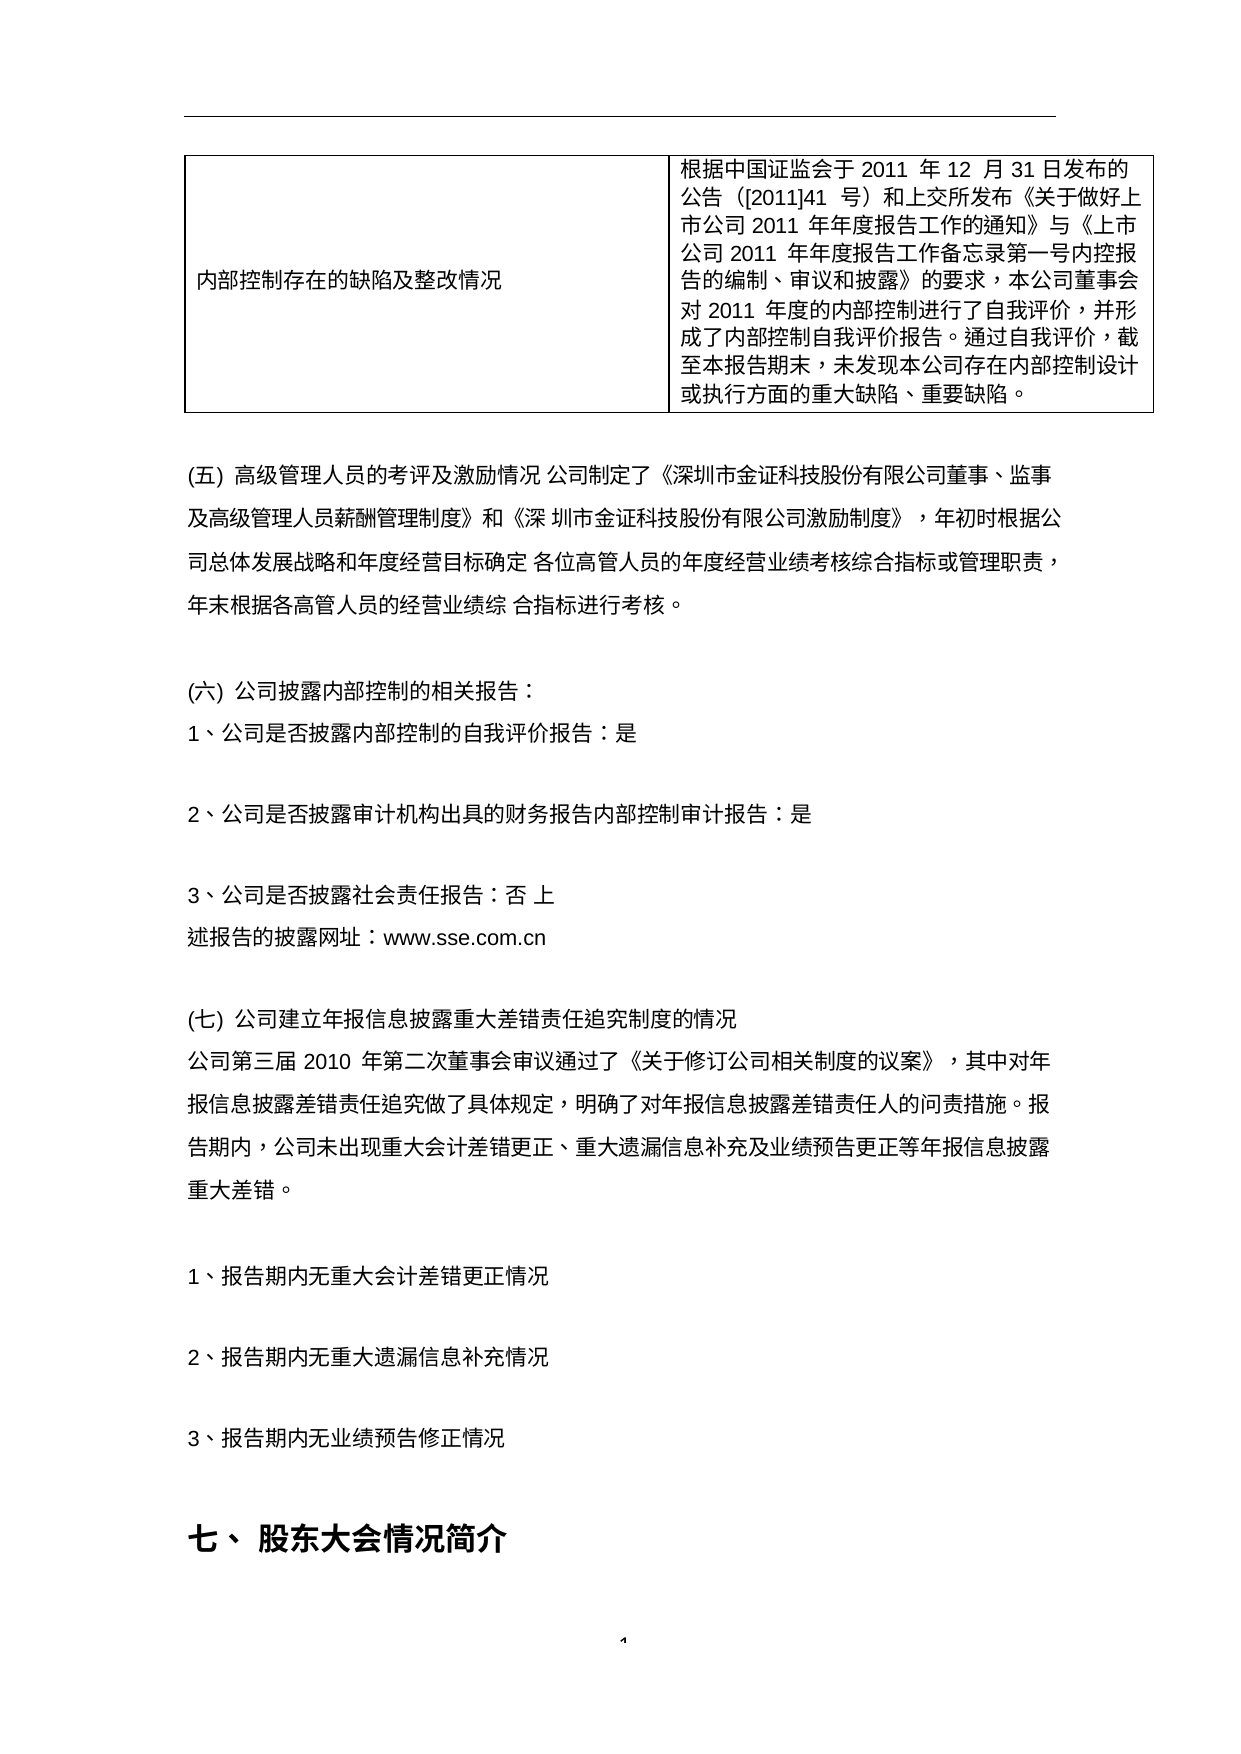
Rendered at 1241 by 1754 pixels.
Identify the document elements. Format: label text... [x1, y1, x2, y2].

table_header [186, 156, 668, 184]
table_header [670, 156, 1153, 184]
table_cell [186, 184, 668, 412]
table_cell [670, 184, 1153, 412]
text (五) 高级管理人员的考评及激励情况 公司制定了《深圳市金证科技股份有限公司董事、监事及高级管理人员薪酬管理制度》和《深 圳市金证科技股份有限公司激励制度》，年初时根据公司总体发展战略和年度经营目标确定 各位高管人员的年度经营业绩考核综合指标或管理职责，年末根据各高管人员的经营业绩综 合指标进行考核。 [187, 460, 1065, 620]
text 1、报告期内无重大会计差错更正情况 [187, 1261, 1046, 1291]
text 3、公司是否披露社会责任报告：否 上述报告的披露网址：www.sse.com.cn [187, 880, 570, 952]
text 公司第三届 2010 年第二次董事会审议通过了《关于修订公司相关制度的议案》，其中对年 报信息披露差错责任追究做了具体规定，明确了对年报信息披露差错责任人的问责措施。报 告期内，公司未出现重大会计差错更正、重大遗漏信息补充及业绩预告更正等年报信息披露 重大差错。 [187, 1046, 1053, 1205]
text 3、报告期内无业绩预告修正情况 [187, 1423, 1046, 1453]
text 2、公司是否披露审计机构出具的财务报告内部控制审计报告：是 [187, 799, 1046, 829]
subtitle 七、 股东大会情况简介 [187, 1517, 1046, 1559]
text 1、公司是否披露内部控制的自我评价报告：是 [187, 718, 1046, 748]
text 2、报告期内无重大遗漏信息补充情况 [187, 1342, 1046, 1372]
text (七) 公司建立年报信息披露重大差错责任追究制度的情况 [187, 1004, 1046, 1033]
text (六) 公司披露内部控制的相关报告： [187, 676, 1046, 706]
